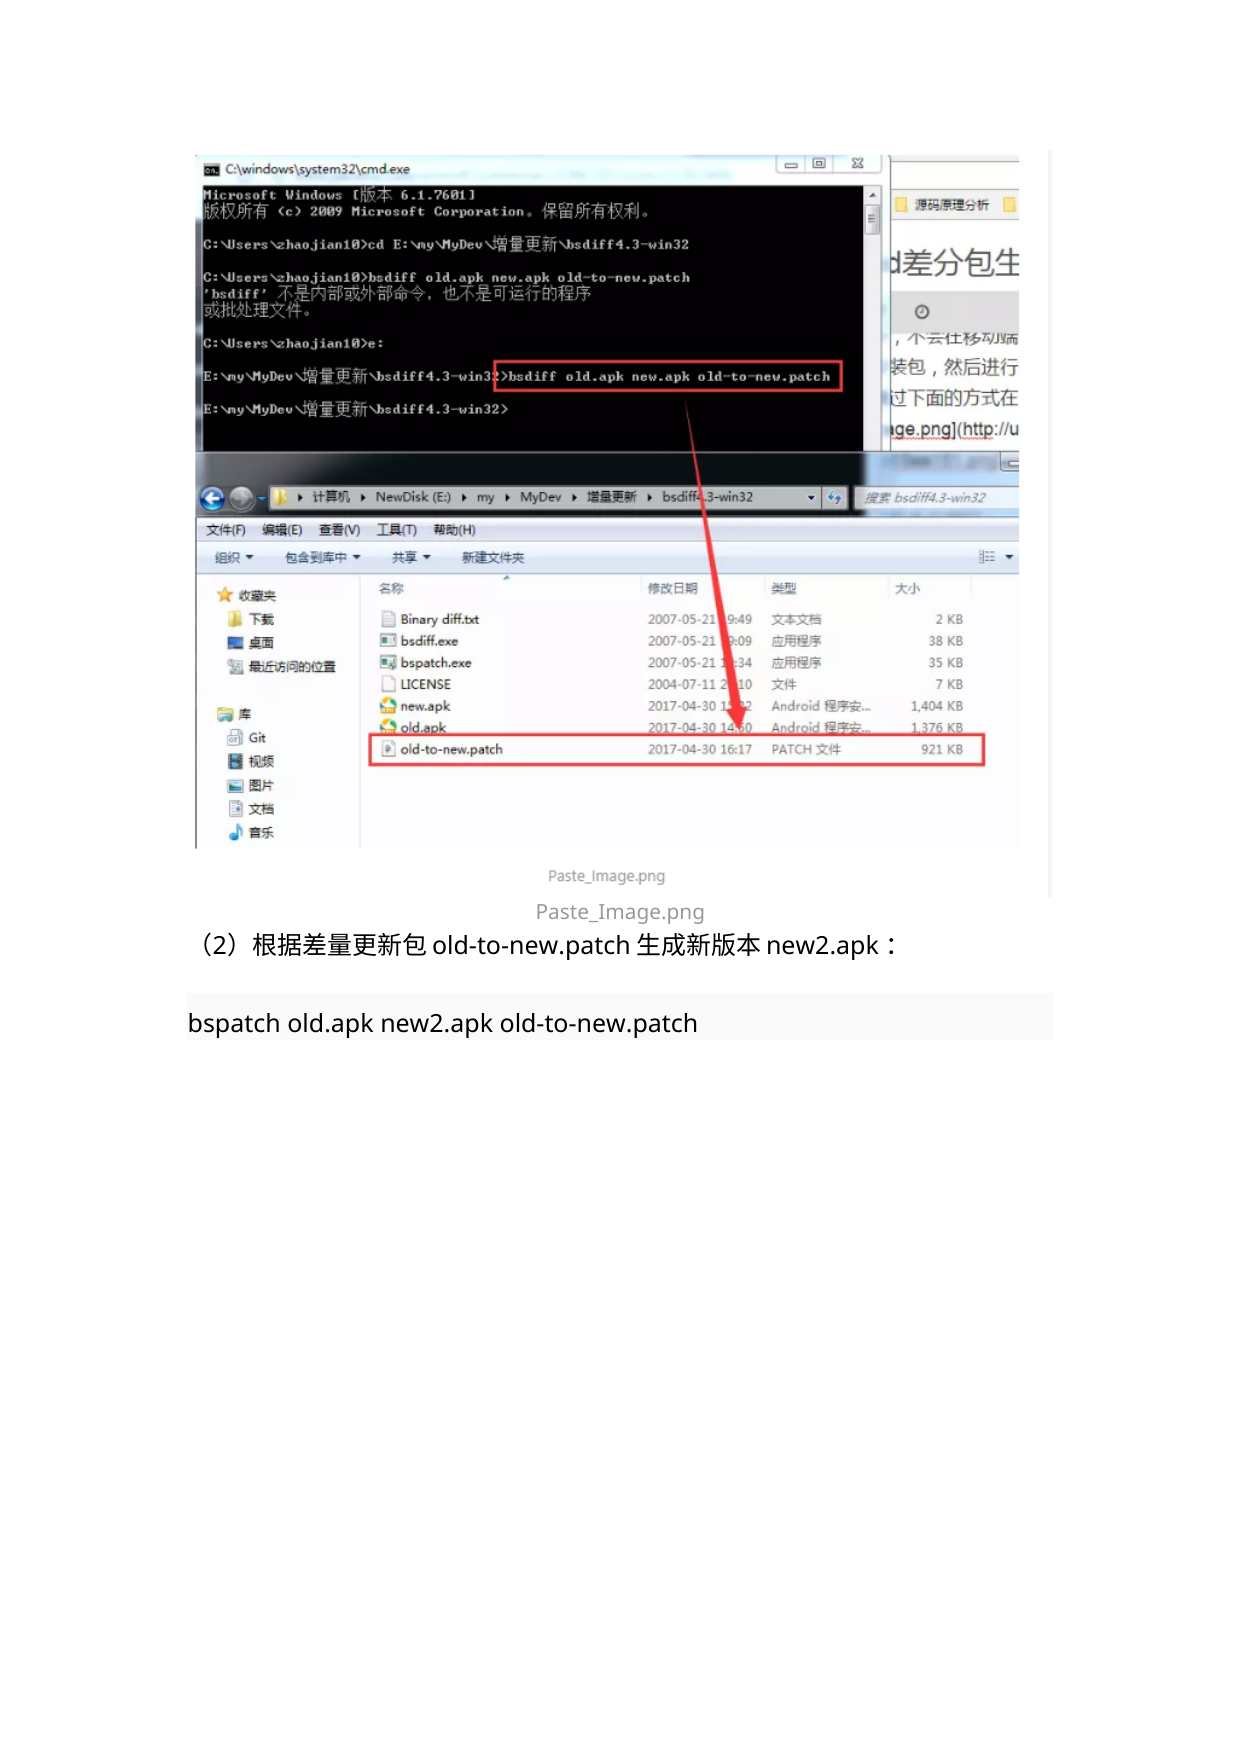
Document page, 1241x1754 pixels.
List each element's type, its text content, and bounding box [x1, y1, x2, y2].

text Paste_Image.png [187, 897, 1053, 925]
text bspatch old.apk new2.apk old-to-new.patch [187, 993, 1053, 1040]
text （2）根据差量更新包old-to-new.patch生成新版本new2.apk ： [187, 925, 1053, 962]
picture [187, 150, 1053, 897]
